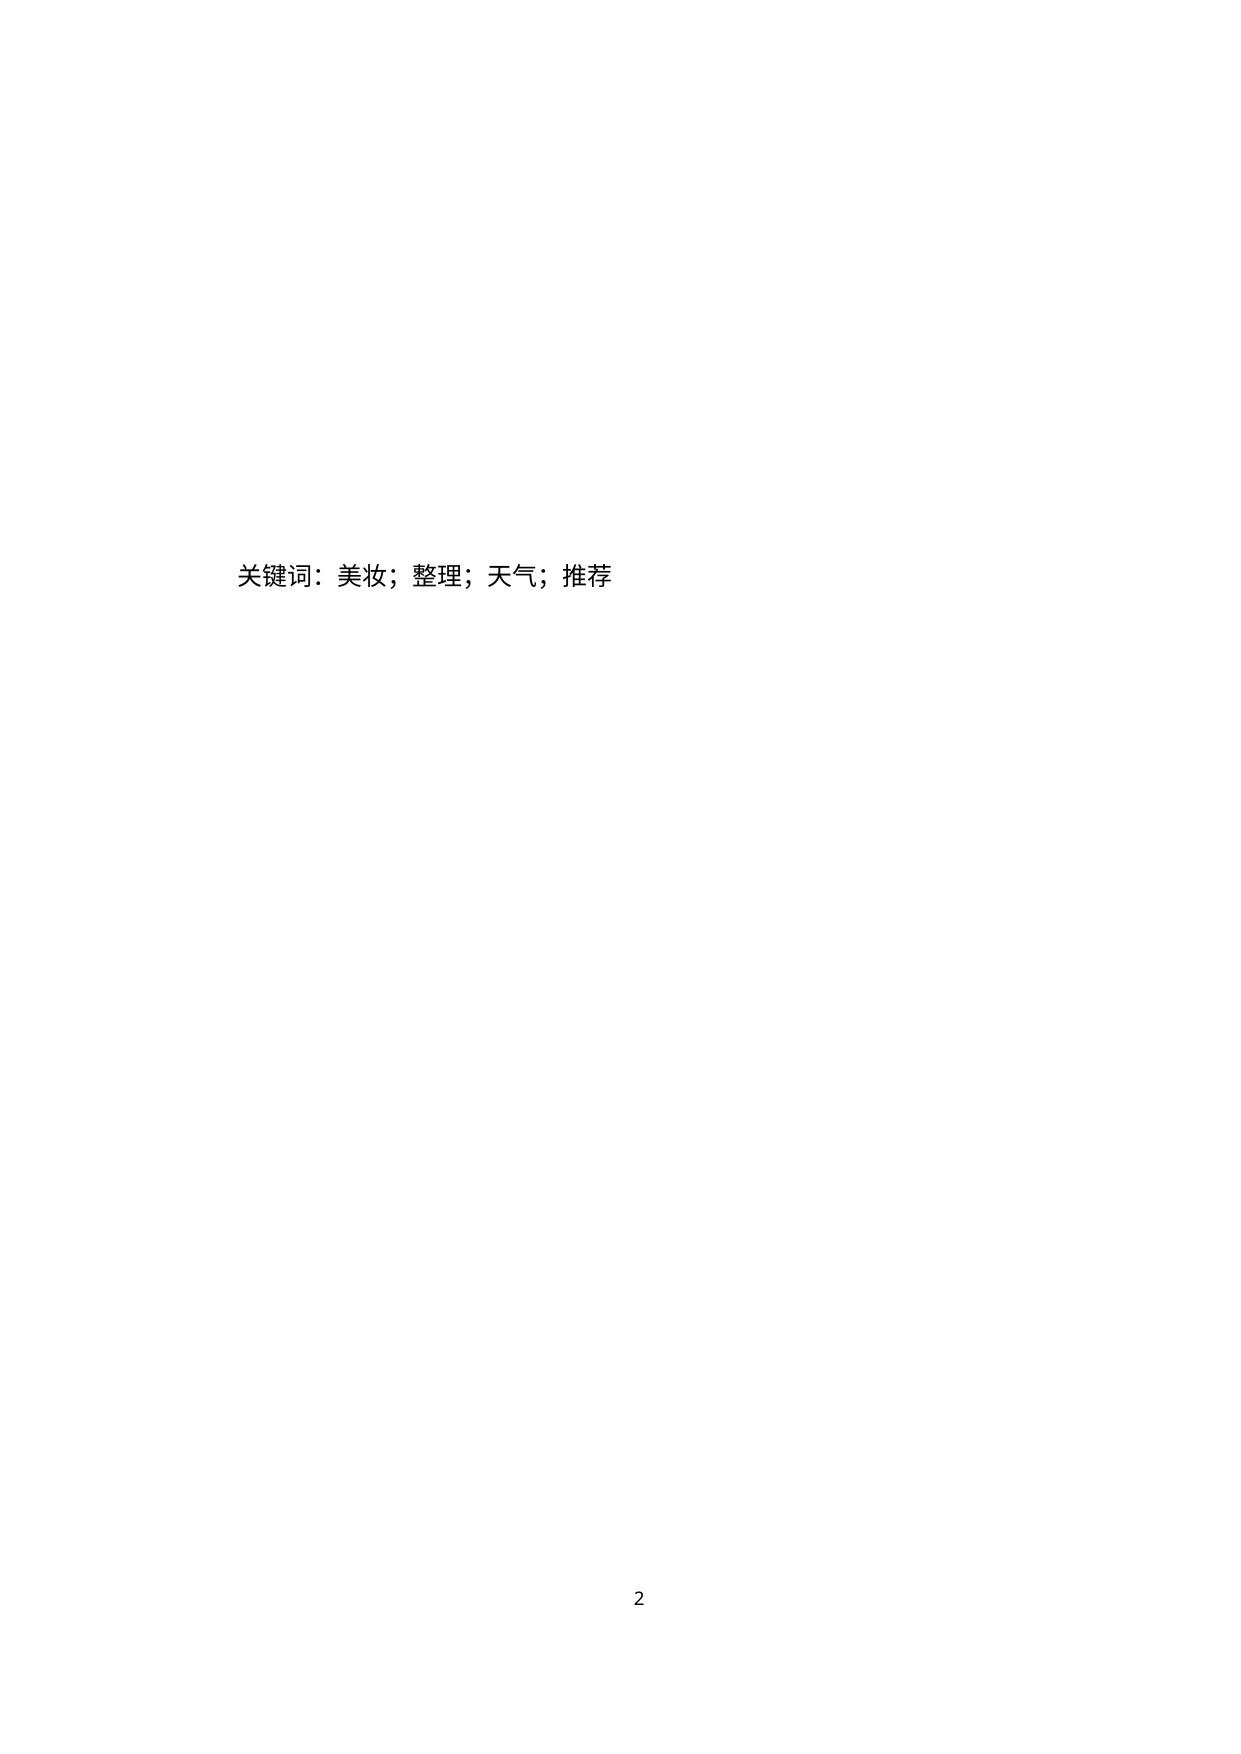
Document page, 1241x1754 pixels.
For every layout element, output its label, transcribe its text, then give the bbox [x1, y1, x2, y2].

text 关键词：美妆；整理；天气；推荐 [187, 541, 1053, 608]
